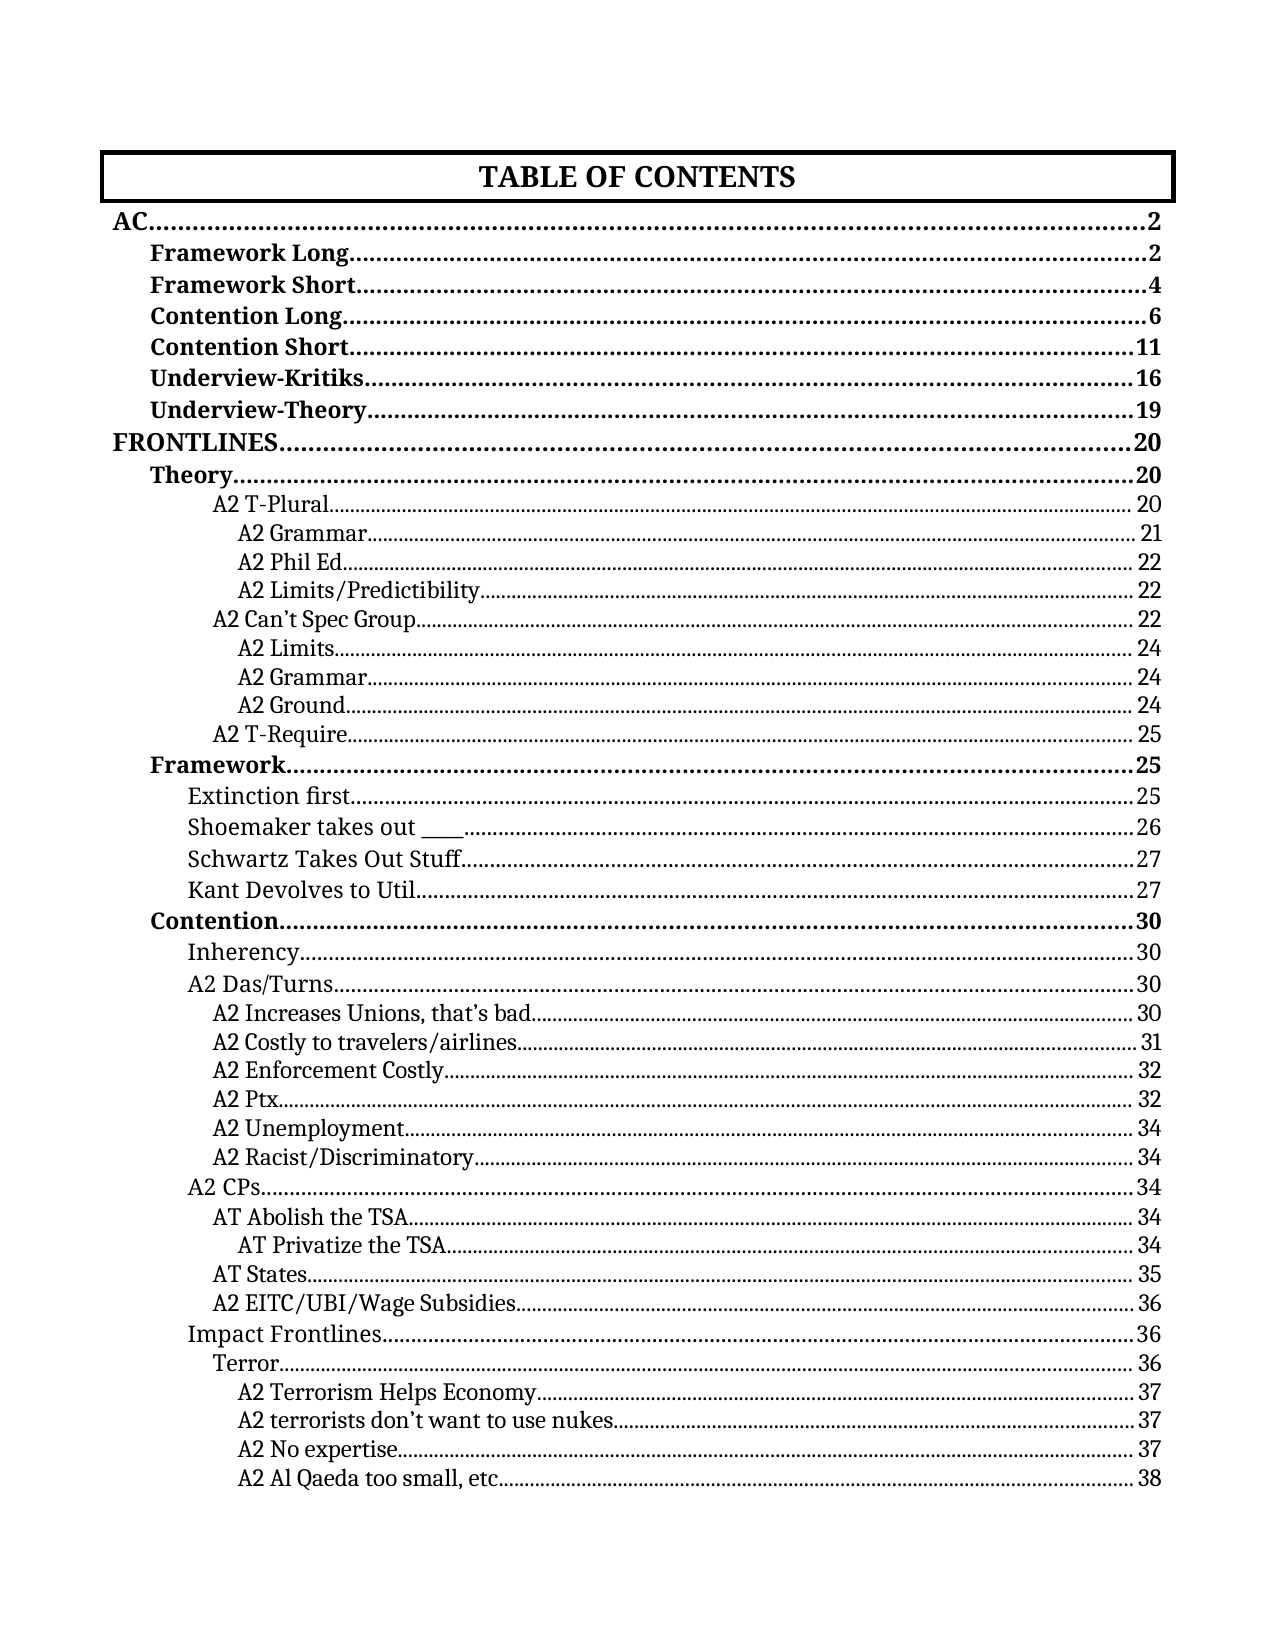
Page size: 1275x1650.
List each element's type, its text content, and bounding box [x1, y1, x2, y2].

text Contention 30 [84, 905, 1162, 936]
subtitle Table of Contents [104, 155, 1171, 199]
text A2 CPs 34 [162, 1171, 1162, 1203]
text Inherency 30 [162, 936, 1162, 968]
text Shoemaker takes out ____ 26 [162, 811, 1162, 843]
text A2 Unemployment 34 [212, 1114, 1162, 1143]
text A2 EITC/UBI/Wage Subsidies 36 [212, 1289, 1162, 1318]
text Theory 20 [84, 459, 1162, 490]
text A2 Costly to travelers/airlines 31 [212, 1028, 1162, 1056]
text Contention Long 6 [84, 300, 1162, 331]
text A2 Can’t Spec Group 22 [212, 605, 1162, 634]
text Terror 36 [212, 1349, 1162, 1378]
text A2 T-Require 25 [212, 720, 1162, 749]
text A2 Phil Ed 22 [237, 548, 1162, 576]
text A2 Grammar 21 [237, 519, 1162, 548]
text A2 Ptx 32 [212, 1085, 1162, 1114]
text A2 Grammar 24 [237, 663, 1162, 691]
text A2 Terrorism Helps Economy 37 [237, 1378, 1162, 1406]
text AT Abolish the TSA 34 [212, 1203, 1162, 1231]
text Contention Short 11 [84, 331, 1162, 362]
text AC 2 [112, 203, 1162, 237]
text A2 Das/Turns 30 [162, 968, 1162, 999]
text Schwartz Takes Out Stuff 27 [162, 843, 1162, 874]
text Underview-Kritiks 16 [84, 362, 1162, 393]
text A2 Al Qaeda too small, etc 38 [237, 1464, 1162, 1493]
text A2 T-Plural 20 [212, 490, 1162, 519]
text Impact Frontlines 36 [162, 1318, 1162, 1349]
text A2 Limits 24 [237, 634, 1162, 663]
text FRONTLINES 20 [112, 425, 1162, 459]
text A2 Racist/Discriminatory 34 [212, 1143, 1162, 1171]
text A2 Ground 24 [237, 691, 1162, 720]
text A2 No expertise 37 [237, 1435, 1162, 1464]
text A2 Limits/Predictibility 22 [237, 576, 1162, 605]
text A2 Increases Unions, that’s bad 30 [212, 999, 1162, 1028]
text Framework Short 4 [84, 268, 1162, 300]
text Kant Devolves to Util 27 [162, 874, 1162, 905]
text Framework 25 [84, 749, 1162, 780]
text Underview-Theory 19 [84, 393, 1162, 425]
text A2 terrorists don’t want to use nukes 37 [237, 1406, 1162, 1435]
text A2 Enforcement Costly 32 [212, 1056, 1162, 1085]
text Extinction first 25 [162, 780, 1162, 811]
text Framework Long 2 [84, 237, 1162, 268]
text AT Privatize the TSA 34 [237, 1231, 1162, 1260]
text AT States 35 [212, 1260, 1162, 1289]
